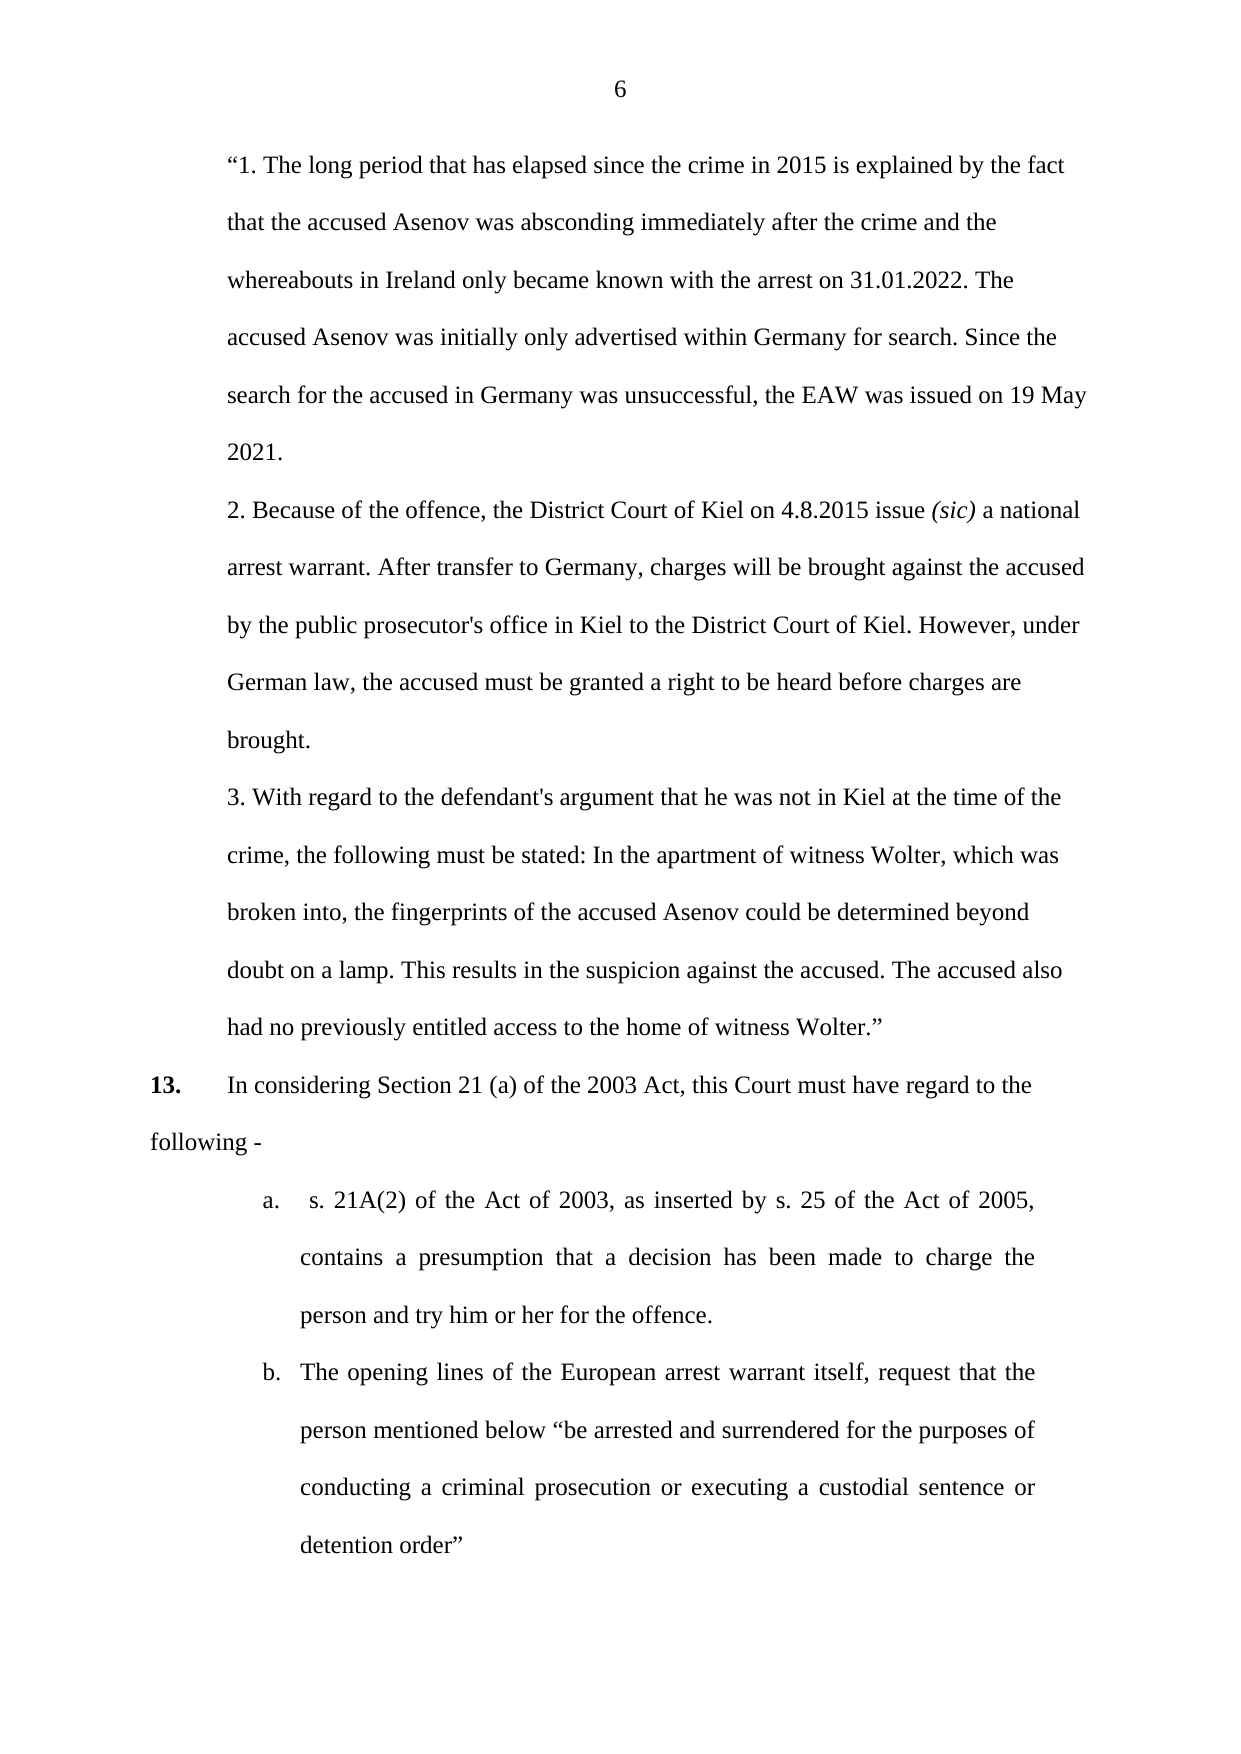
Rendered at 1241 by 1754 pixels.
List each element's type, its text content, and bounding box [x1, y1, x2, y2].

list 2. Because of the offence, the District Court of Kiel on 4.8.2015 issue (sic) a national arrest warrant. After transfer to Germany, charges will be brought against the accused by the public prosecutor's office in Kiel to the District Court of Kiel. However, under German law, the accused must be granted a right to be heard before charges are brought. [227, 495, 1090, 754]
text following - [150, 1127, 1036, 1156]
text 3. With regard to the defendant's argument that he was not in Kiel at the time of the crime, the following must be stated: In the apartment of witness Wolter, which was broken into, the fingerprints of the accused Asenov could be determined beyond doubt on a lamp. This results in the suspicion against the accused. The accused also had no previously entitled access to the home of witness Wolter.” [227, 782, 1090, 1041]
list In considering Section 21 (a) of the 2003 Act, this Court must have regard to the [150, 1070, 1036, 1099]
list “1. The long period that has elapsed since the crime in 2015 is explained by the fact that the accused Asenov was absconding immediately after the crime and the whereabouts in Ireland only became known with the arrest on 31.01.2022. The accused Asenov was initially only advertised within Germany for search. Since the search for the accused in Germany was unsuccessful, the EAW was issued on 19 May 2021. [227, 150, 1090, 466]
list The opening lines of the European arrest warrant itself, request that the person mentioned below “be arrested and surrendered for the purposes of conducting a criminal prosecution or executing a custodial sentence or detention order” [262, 1357, 1036, 1559]
list s. 21A(2) of the Act of 2003, as inserted by s. 25 of the Act of 2005, contains a presumption that a decision has been made to charge the person and try him or her for the offence. [262, 1185, 1036, 1329]
